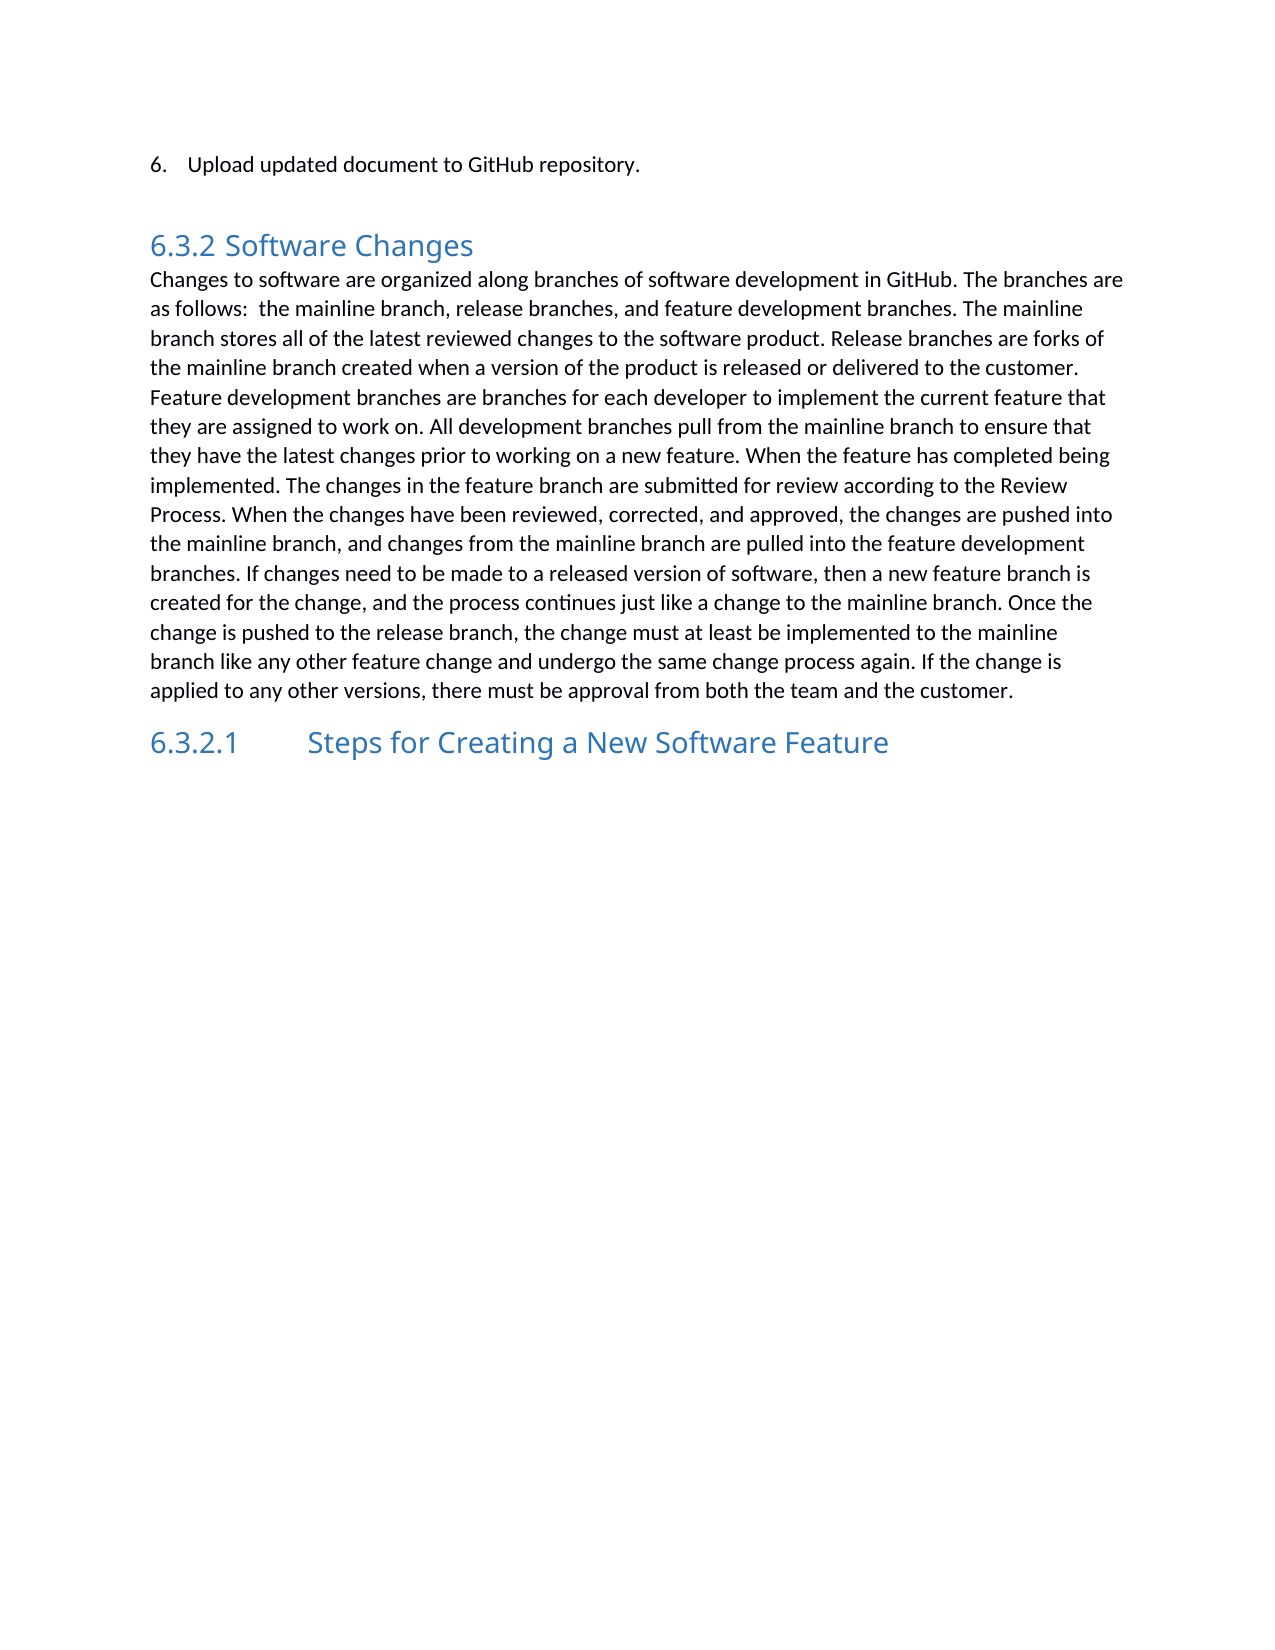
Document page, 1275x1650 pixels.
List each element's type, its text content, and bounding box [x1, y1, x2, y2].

subtitle Steps for Creating a New Software Feature [150, 722, 1125, 762]
list Upload updated document to GitHub repository. [150, 150, 1125, 207]
text Changes to software are organized along branches of software development in GitHub. The branches are as follows: the mainline branch, release branches, and feature development branches. The mainline branch stores all of the latest reviewed changes to the software product. Release branches are forks of the mainline branch created when a version of the product is released or delivered to the customer. Feature development branches are branches for each developer to implement the current feature that they are assigned to work on. All development branches pull from the mainline branch to ensure that they have the latest changes prior to working on a new feature. When the feature has completed being implemented. The changes in the feature branch are submitted for review according to the Review Process. When the changes have been reviewed, corrected, and approved, the changes are pushed into the mainline branch, and changes from the mainline branch are pulled into the feature development branches. If changes need to be made to a released version of software, then a new feature branch is created for the change, and the process continues just like a change to the mainline branch. Once the change is pushed to the release branch, the change must at least be implemented to the mainline branch like any other feature change and undergo the same change process again. If the change is applied to any other versions, there must be approval from both the team and the customer. [150, 265, 1125, 704]
subtitle Software Changes [150, 225, 1125, 265]
